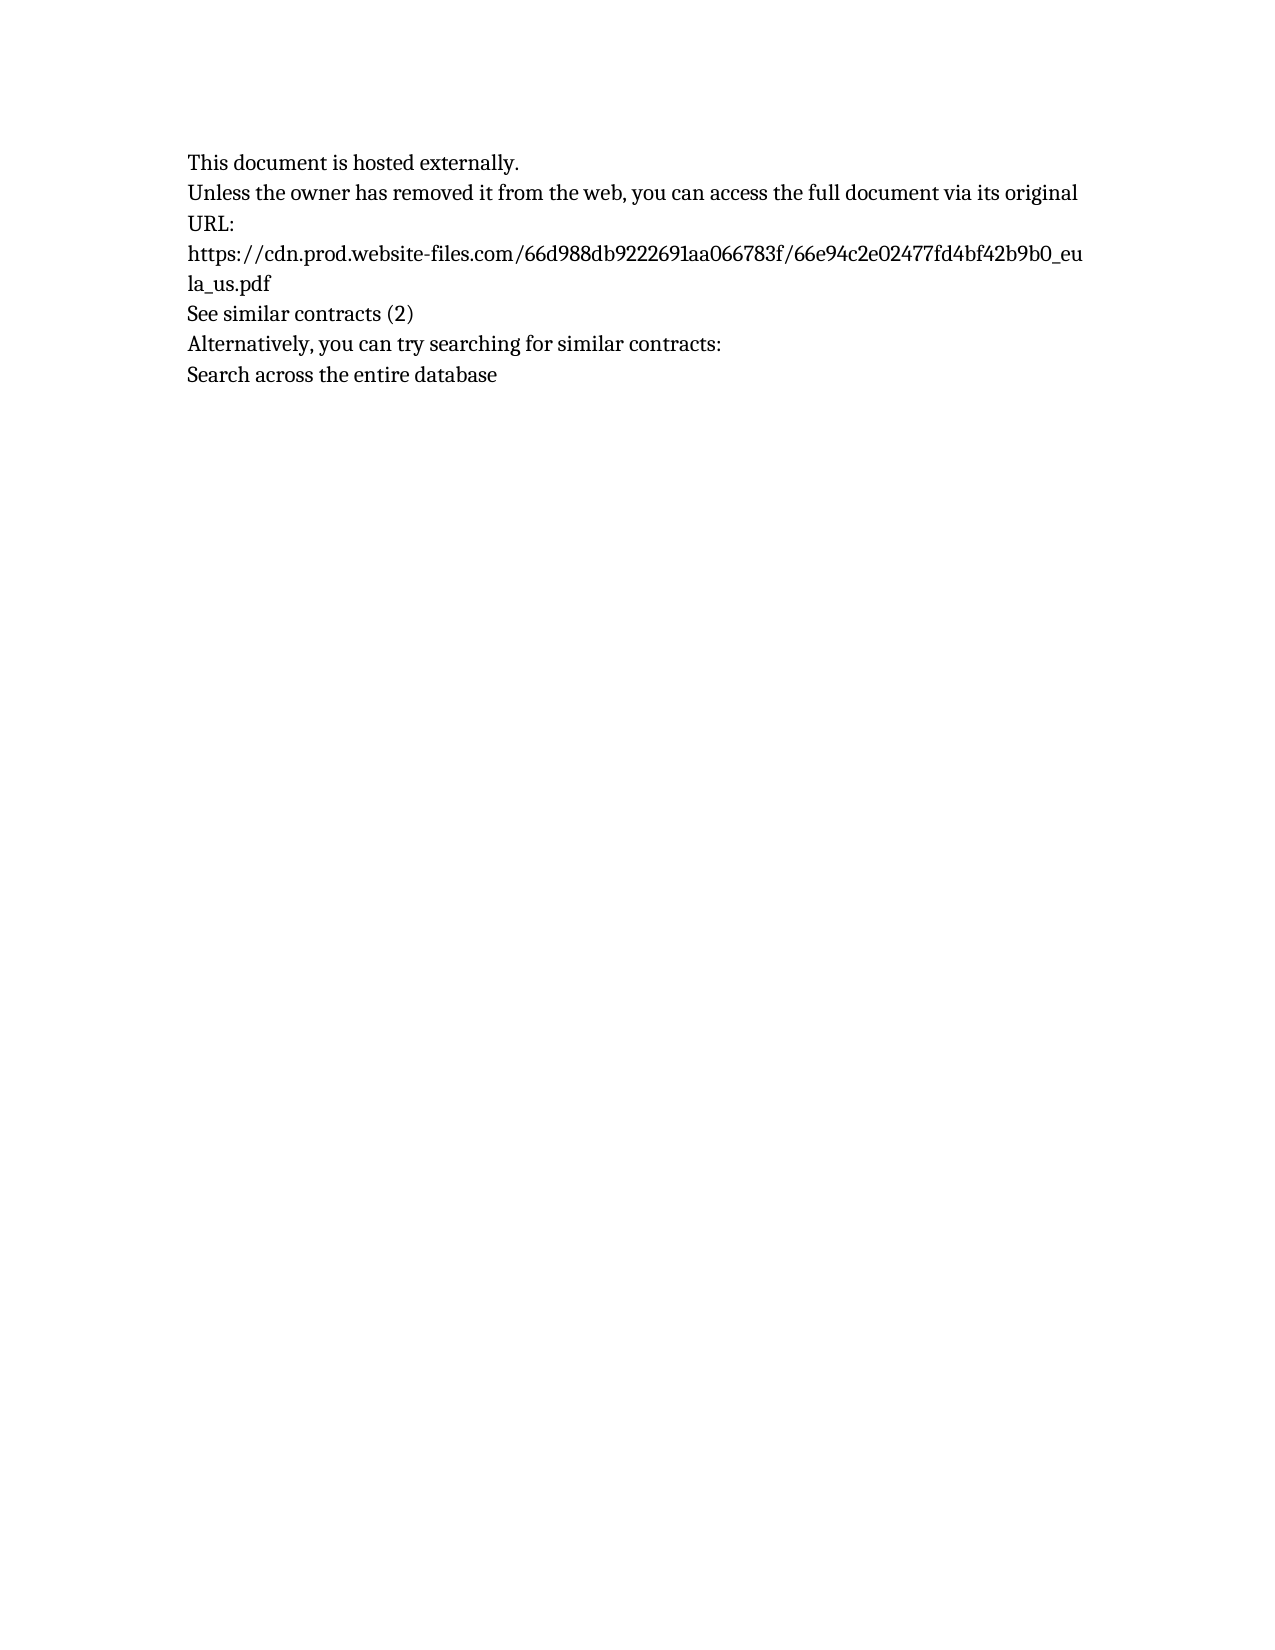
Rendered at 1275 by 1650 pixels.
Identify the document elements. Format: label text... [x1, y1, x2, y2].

text This document is hosted externally. Unless the owner has removed it from the web, you can access the full document via its original URL: https://cdn.prod.website-files.com/66d988db9222691aa066783f/66e94c2e02477fd4bf42b9b0_eula_us.pdf See similar contracts (2) Alternatively, you can try searching for similar contracts: Search across the entire database [187, 150, 1087, 388]
